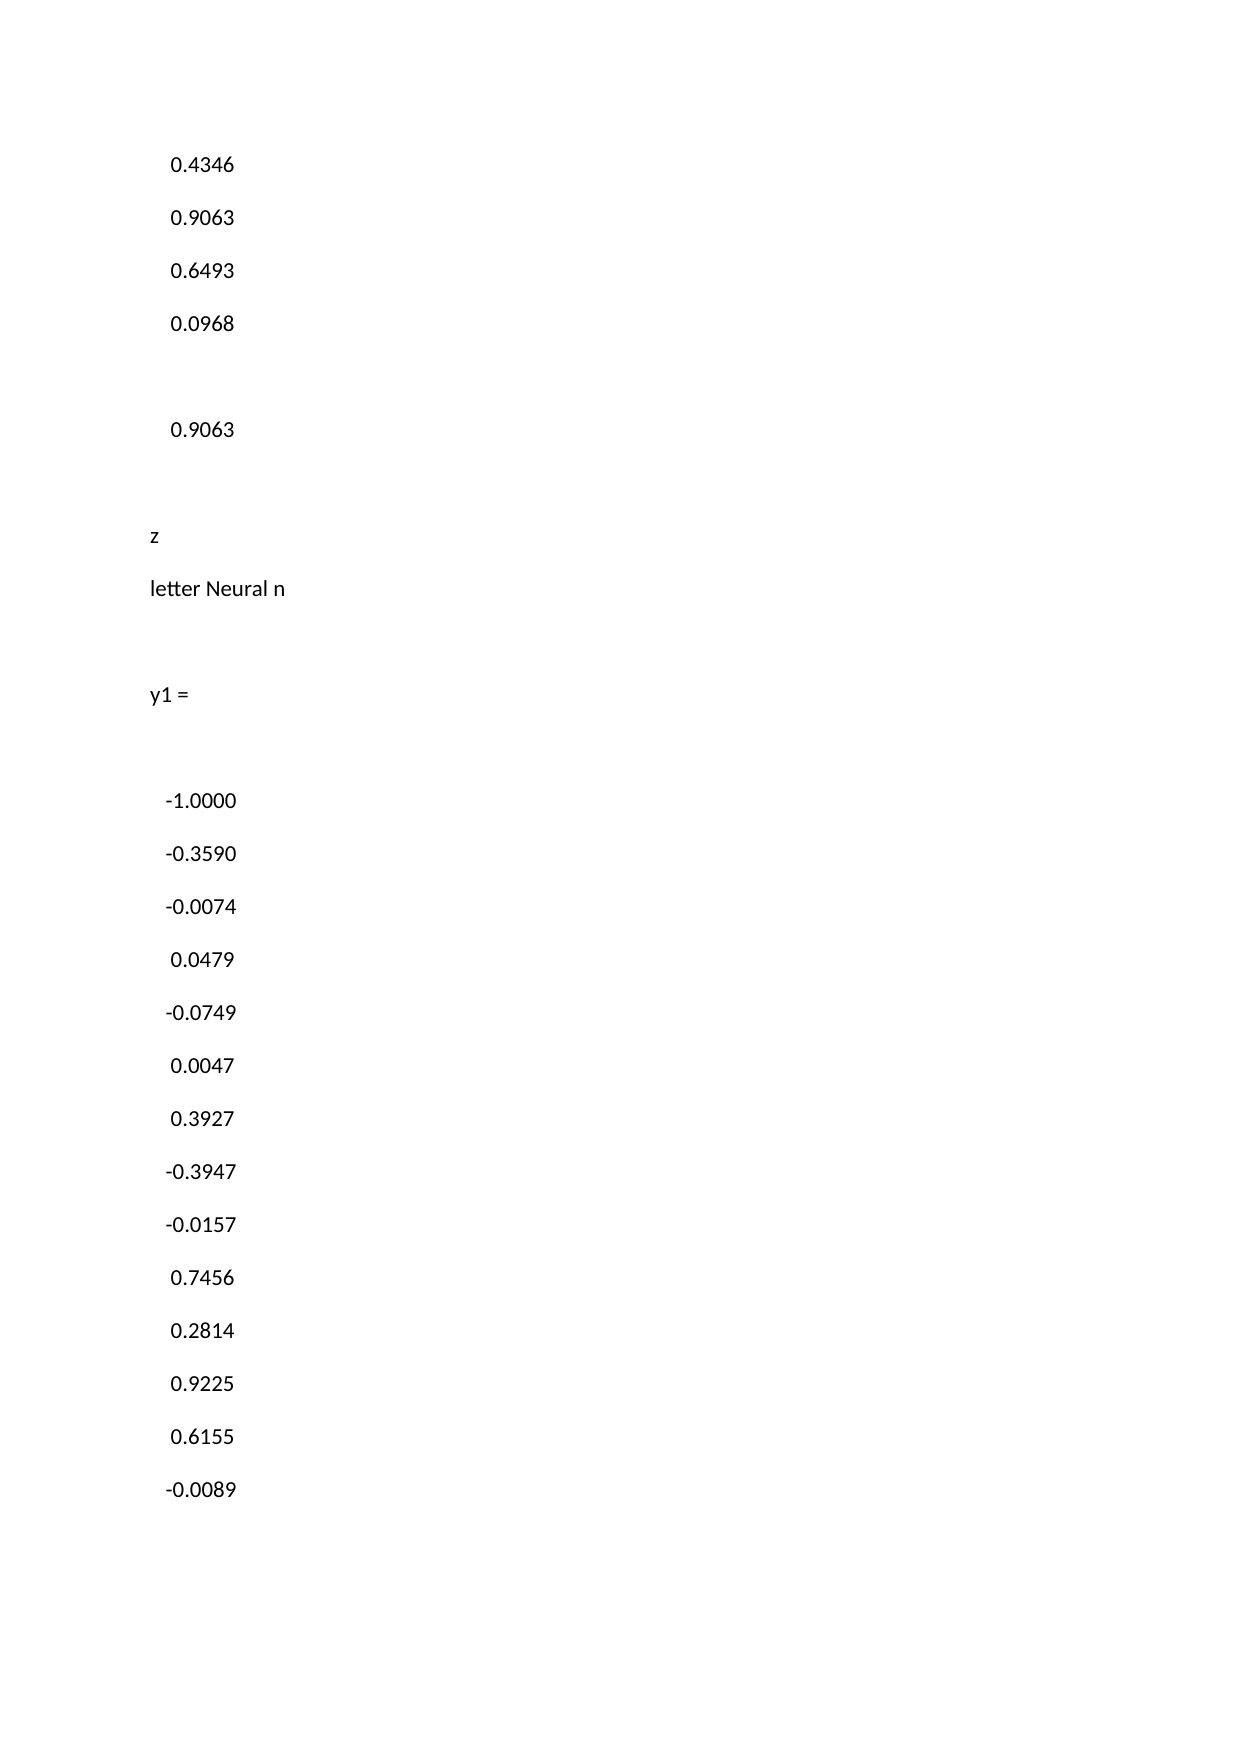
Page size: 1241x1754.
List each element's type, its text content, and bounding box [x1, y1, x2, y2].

text 0.4346 [150, 150, 1090, 178]
text 0.6493 [150, 256, 1090, 284]
text 0.3927 [150, 1104, 1090, 1132]
text 0.0479 [150, 945, 1090, 973]
text 0.0047 [150, 1051, 1090, 1079]
text 0.6155 [150, 1422, 1090, 1451]
text 0.9225 [150, 1369, 1090, 1397]
text letter Neural n [150, 574, 1090, 602]
text y1 = [150, 680, 1090, 708]
text z [150, 521, 1090, 549]
text 0.0968 [150, 309, 1090, 337]
text 0.9063 [150, 415, 1090, 443]
text -0.0749 [150, 998, 1090, 1026]
text -0.0074 [150, 892, 1090, 920]
text -0.3590 [150, 839, 1090, 867]
text 0.9063 [150, 203, 1090, 231]
text -0.3947 [150, 1157, 1090, 1185]
text -1.0000 [150, 786, 1090, 814]
text -0.0157 [150, 1210, 1090, 1238]
text 0.2814 [150, 1316, 1090, 1344]
text 0.7456 [150, 1263, 1090, 1291]
text -0.0089 [150, 1476, 1090, 1503]
